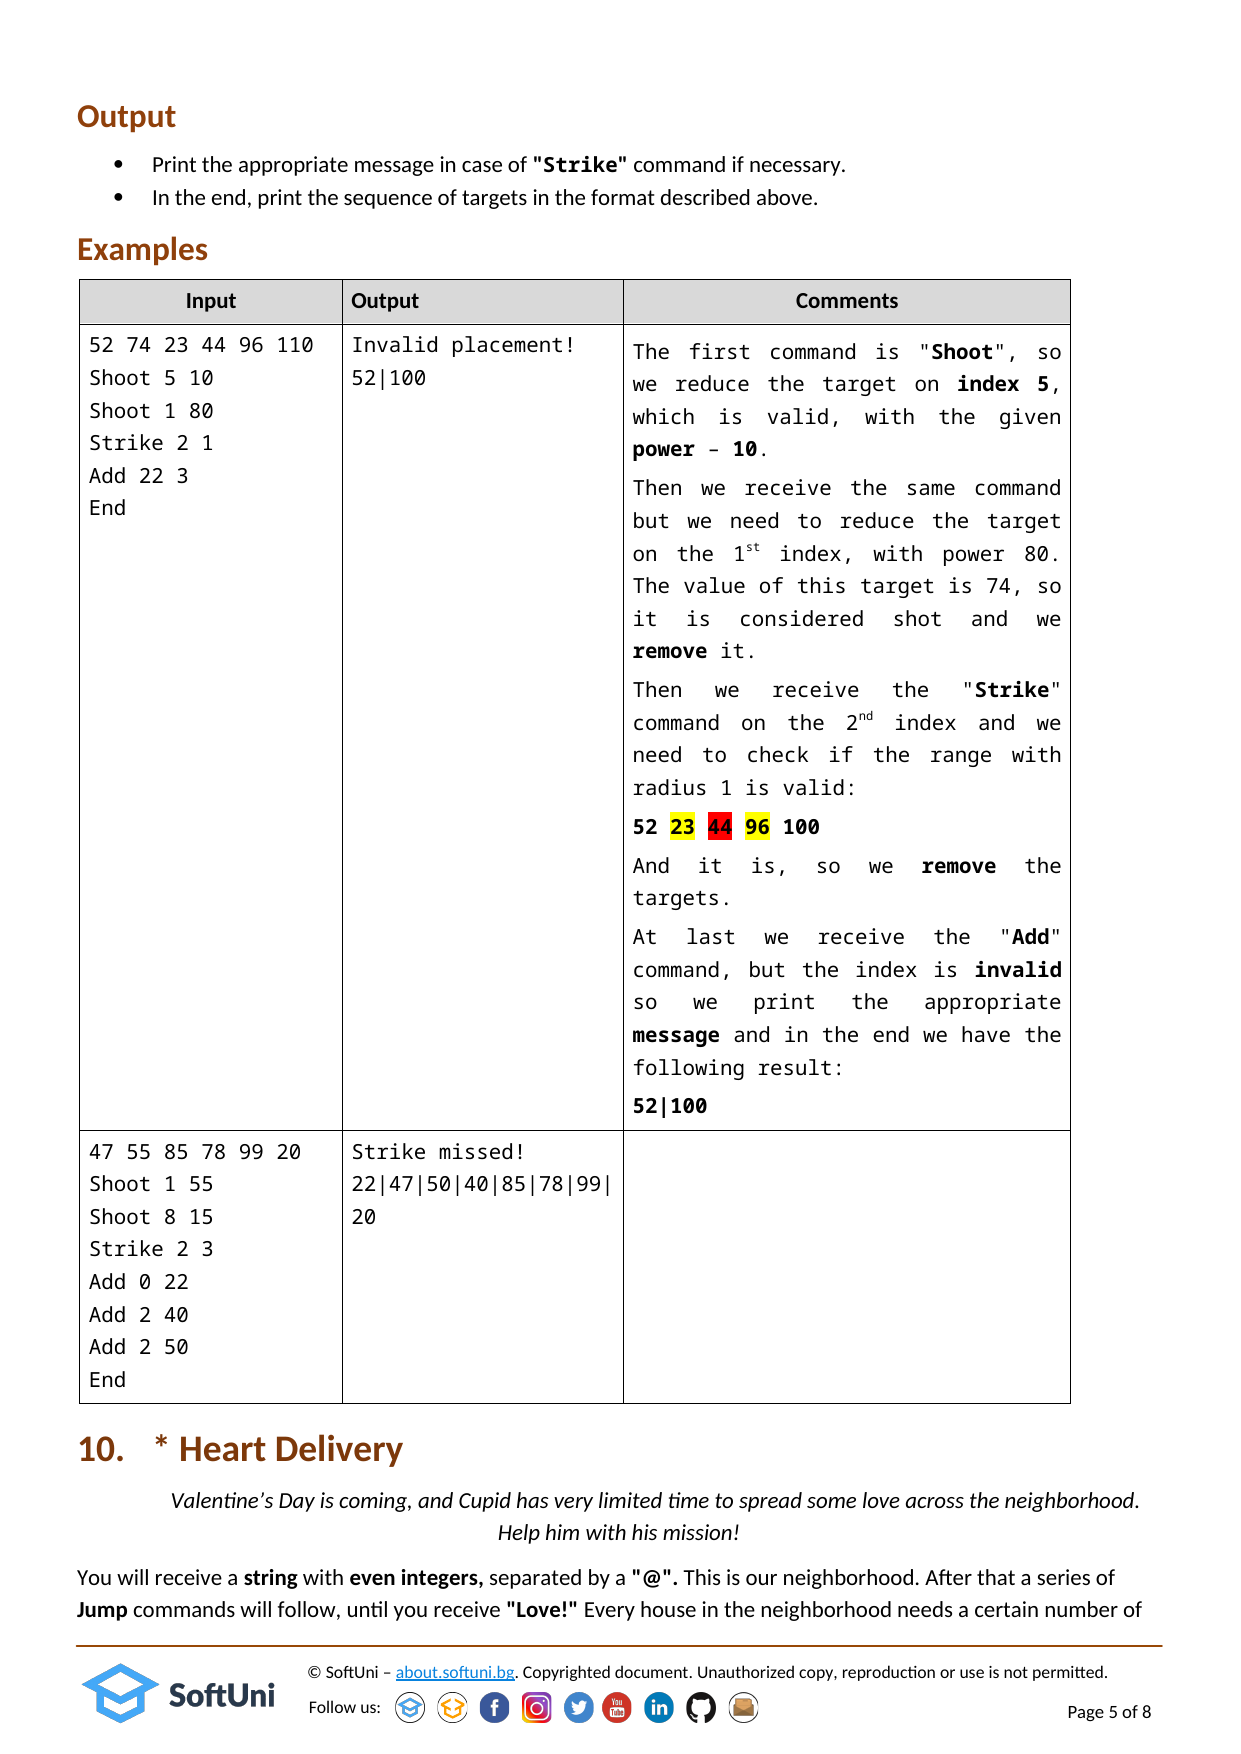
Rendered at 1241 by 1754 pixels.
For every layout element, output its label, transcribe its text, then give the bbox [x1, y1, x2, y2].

list In the end, print the sequence of targets in the format described above. [114, 183, 1163, 211]
picture [644, 1692, 653, 1701]
table_cell [624, 1131, 1070, 1403]
table_cell 47 55 85 78 99 20 Shoot 1 55 Shoot 8 15 Strike 2 3 Add 0 22 Add 2 40 Add 2 50 End [80, 1131, 342, 1403]
table_cell Strike missed! 22|47|50|40|85|78|99|20 [343, 1131, 623, 1403]
picture [602, 1692, 632, 1723]
table_cell The first command is "Shoot", so we reduce the target on index 5, which is valid, with the given power – 10. Then we receive the same command but we need to reduce the target on the 1st index, with power 80. The value of this target is 74, so it is considered shot and we remove it. Then we receive the "Strike" command on the 2nd index and we need to check if the range with radius 1 is valid: 52 23 44 96 100 And it is, so we remove the targets. At last we receive the "Add" command, but the index is invalid so we print the appropriate message and in the end we have the following result: 52|100 [624, 325, 1070, 1130]
text Valentine’s Day is coming, and Cupid has very limited time to spread some love across the neighborhood. Help him with his mission! [77, 1486, 1163, 1546]
picture [644, 1714, 653, 1723]
picture [564, 1692, 594, 1723]
picture [75, 1658, 281, 1729]
subtitle Examples [77, 228, 1163, 268]
table_header Output [343, 280, 623, 323]
subtitle Output [77, 95, 1163, 136]
picture [686, 1692, 716, 1723]
table_header Comments [624, 280, 1070, 323]
picture [665, 1714, 674, 1723]
table_cell Invalid placement! 52|100 [343, 325, 623, 1130]
table_cell 52 74 23 44 96 110 Shoot 5 10 Shoot 1 80 Strike 2 1 Add 22 3 End [80, 325, 342, 1130]
picture [479, 1692, 510, 1723]
picture [728, 1692, 759, 1723]
picture [437, 1692, 468, 1723]
picture [665, 1692, 674, 1701]
picture [522, 1692, 552, 1723]
picture [395, 1692, 425, 1723]
list Print the appropriate message in case of "Strike" command if necessary. [114, 151, 1163, 179]
picture [658, 1705, 667, 1714]
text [77, 1563, 1163, 1623]
table_header Input [80, 280, 342, 323]
subtitle * Heart Delivery [77, 1425, 1163, 1471]
